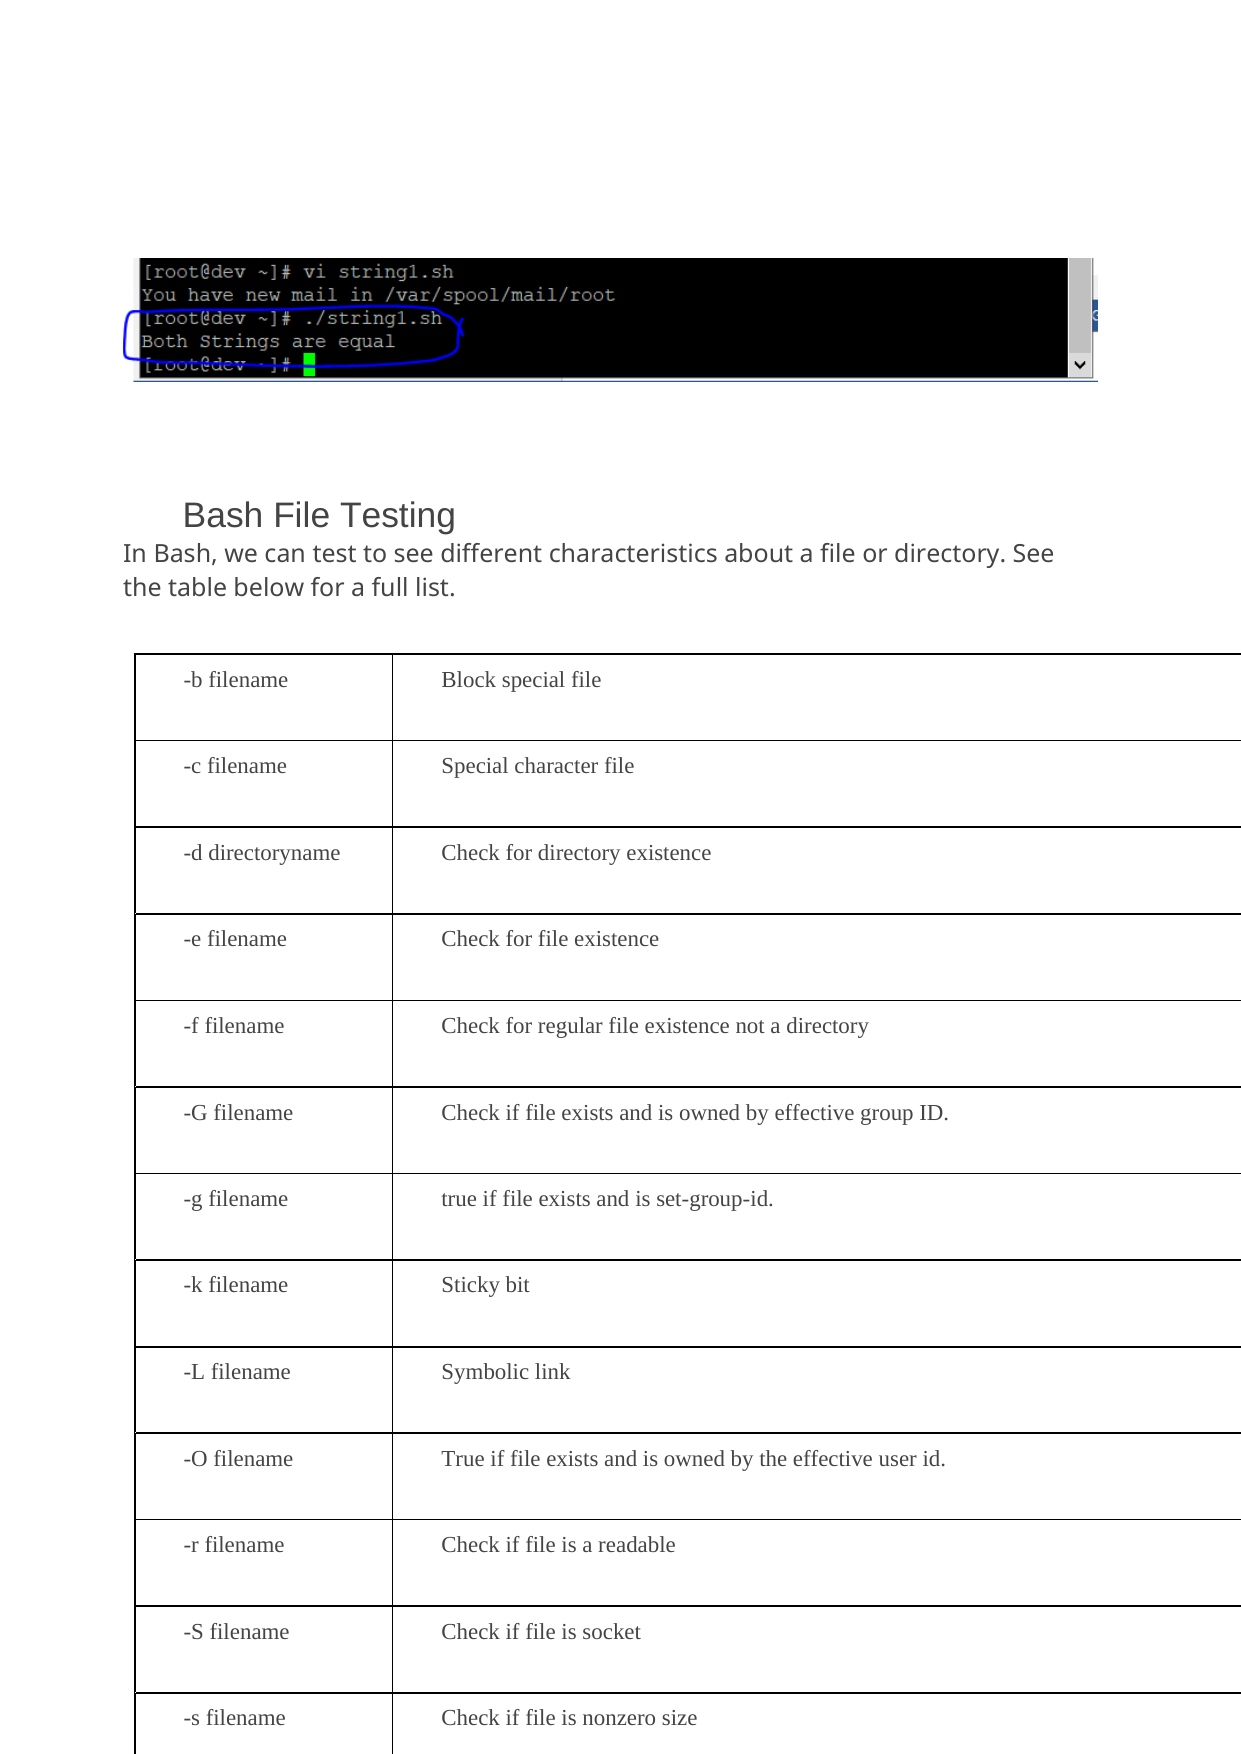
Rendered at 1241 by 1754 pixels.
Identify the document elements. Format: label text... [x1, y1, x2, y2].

subtitle Bash File Testing [182, 494, 1240, 535]
subtitle In Bash, we can test to see different characteristics about a file or directory. See the table below for a full list. [123, 535, 1083, 603]
picture [122, 258, 1098, 382]
